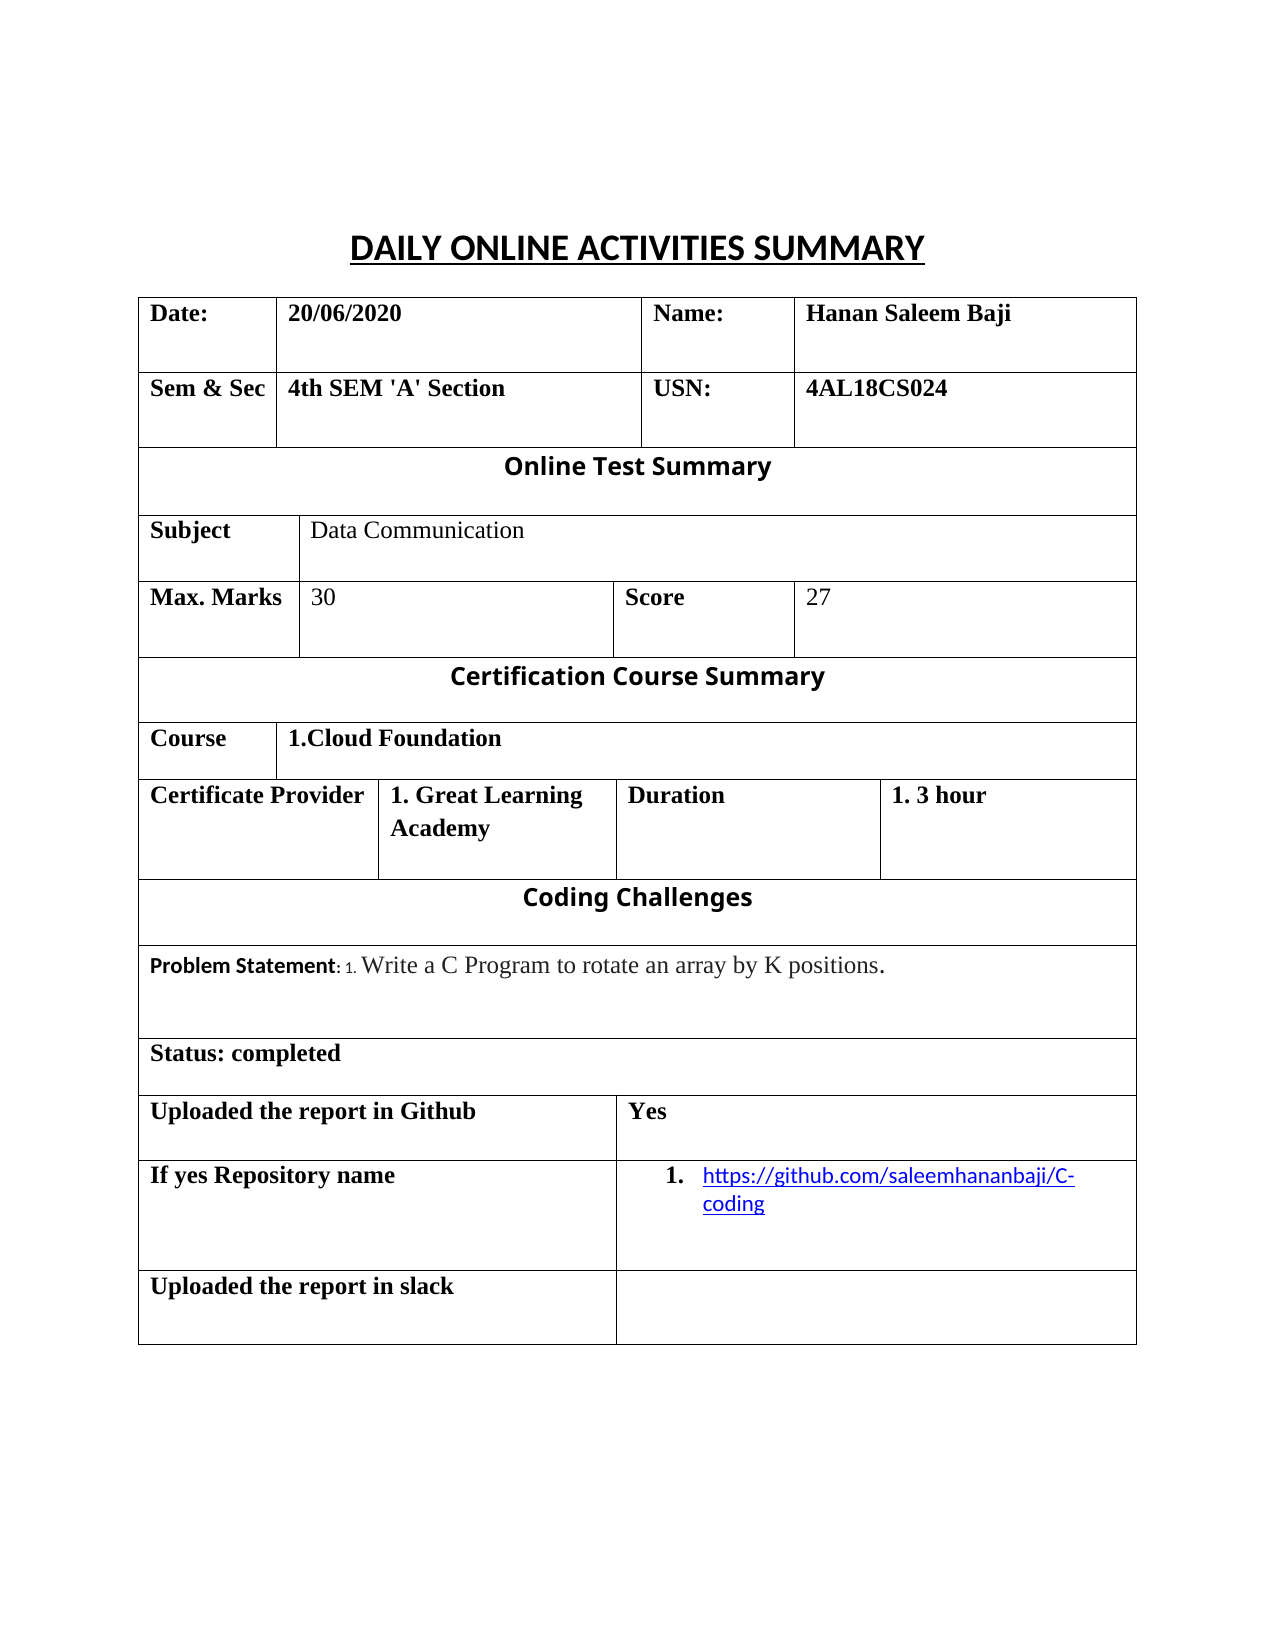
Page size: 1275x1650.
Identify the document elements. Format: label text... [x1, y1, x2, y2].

table_cell USN: [642, 373, 794, 447]
table_cell Course [139, 723, 276, 779]
table_cell Uploaded the report in slack [139, 1271, 616, 1343]
table_cell 1.Cloud Foundation [277, 723, 1136, 779]
table_cell If yes Repository name [139, 1161, 616, 1270]
table_cell Uploaded the report in Github [139, 1096, 616, 1159]
table_cell Problem Statement: 1. Write a C Program to rotate an array by K positions. . For example [139, 946, 1136, 1037]
table_cell Max. Marks [139, 582, 299, 657]
table_cell Status: completed [139, 1039, 1136, 1095]
table_cell 30 [300, 582, 613, 657]
table_cell Subject [139, 516, 299, 581]
table_header Hanan Saleem Baji [795, 298, 1136, 372]
table_cell Coding Challenges [139, 880, 1136, 945]
table_cell 1. 3 hour [881, 780, 1136, 879]
table_header Date: [139, 298, 276, 372]
table_cell Yes [617, 1096, 1136, 1159]
text DAILY ONLINE ACTIVITIES SUMMARY [150, 223, 1125, 269]
table_cell Data Communication [300, 516, 1136, 581]
table_cell Duration [617, 780, 880, 879]
table_header Name: [642, 298, 794, 372]
table_cell Sem & Sec [139, 373, 276, 447]
table_cell https://github.com/saleemhananbaji/C-coding [617, 1161, 1136, 1270]
table_cell Score [614, 582, 794, 657]
table_cell Online Test Summary [139, 448, 1136, 514]
table_cell 27 [795, 582, 1136, 657]
table_cell Certification Course Summary [139, 658, 1136, 722]
table_cell [617, 1271, 1136, 1343]
table_cell Certificate Provider [139, 780, 378, 879]
table_header 20/06/2020 [277, 298, 641, 372]
table_cell 4th SEM 'A' Section [277, 373, 641, 447]
table_cell 4AL18CS024 [795, 373, 1136, 447]
table_cell 1. Great Learning Academy [379, 780, 616, 879]
